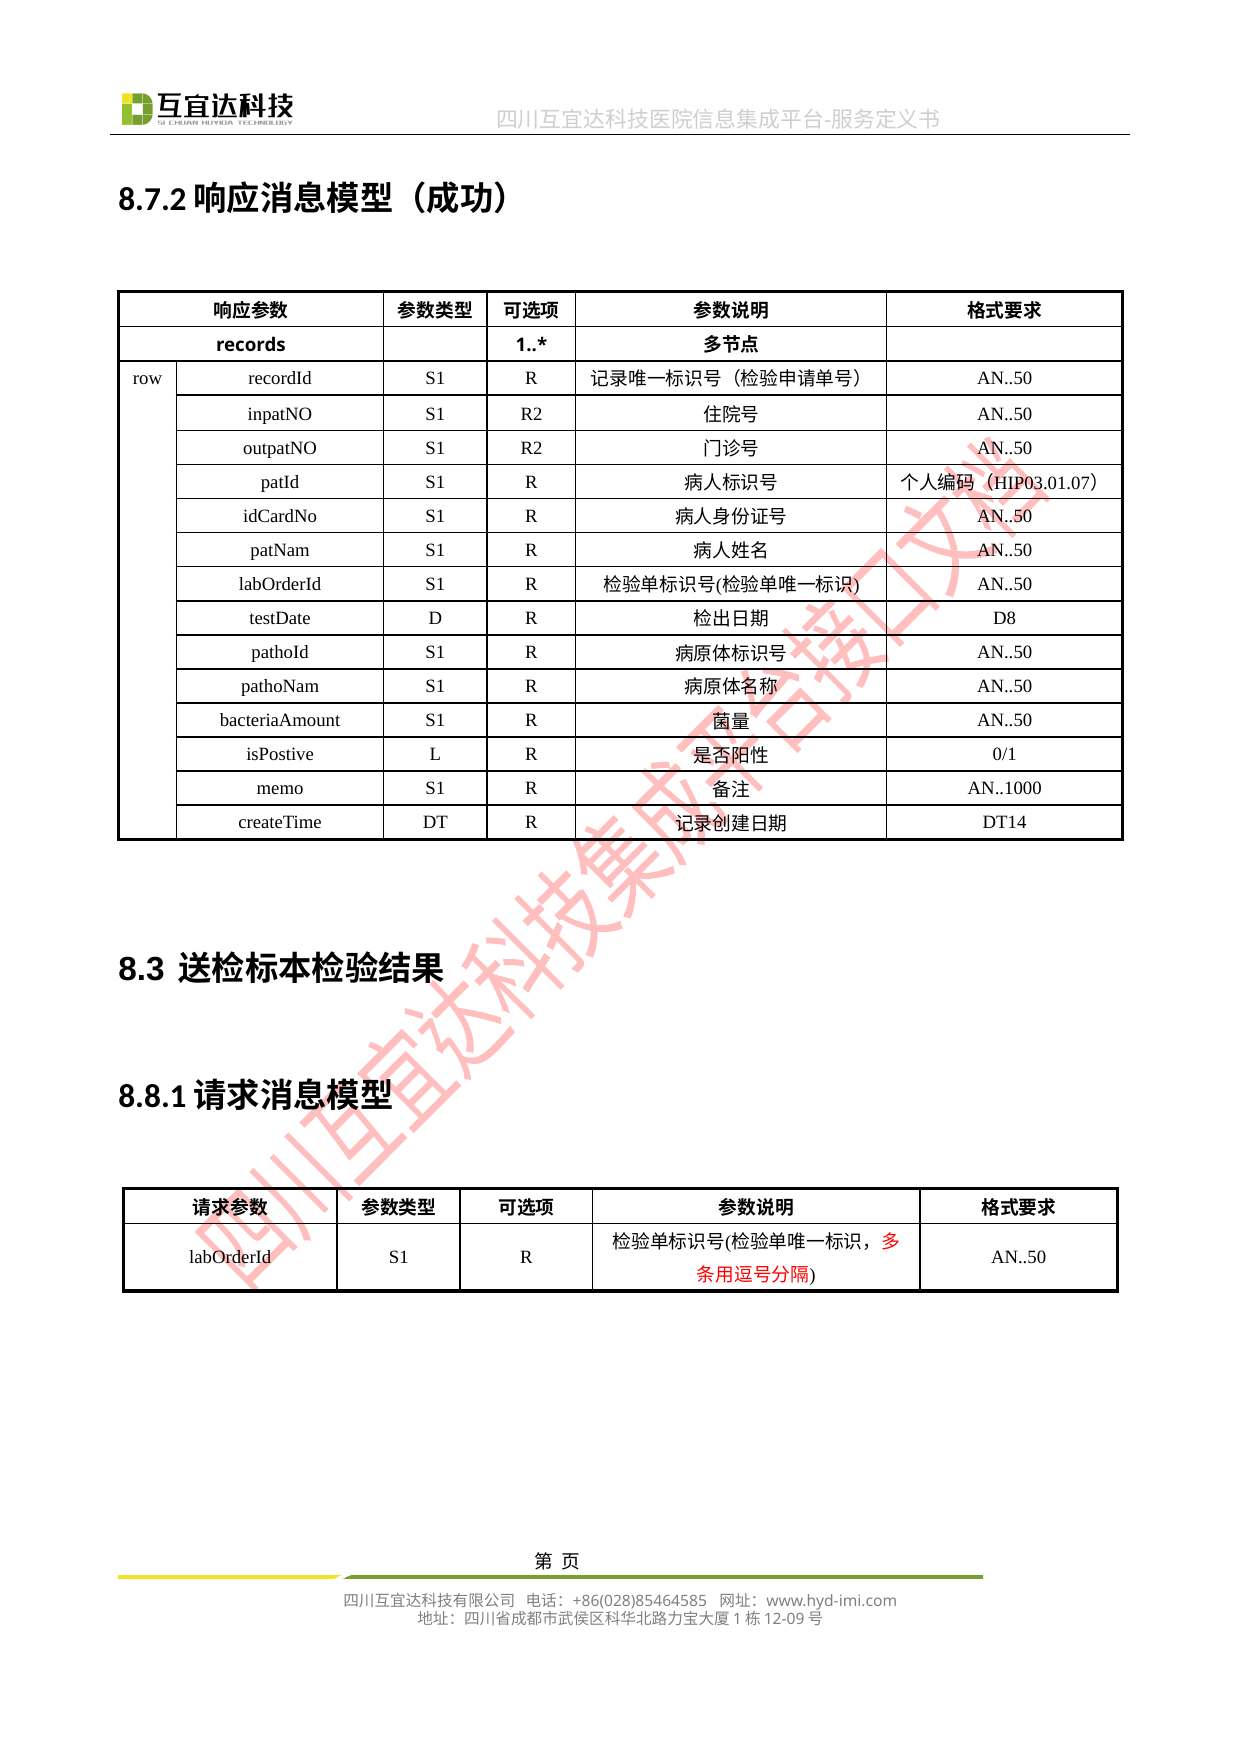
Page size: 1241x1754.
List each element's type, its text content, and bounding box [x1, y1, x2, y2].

table_header 可选项 [461, 1190, 592, 1223]
table_cell pathoId [177, 636, 383, 668]
table_cell createTime [177, 806, 383, 838]
table_cell AN..50 [887, 670, 1121, 702]
table_cell D8 [887, 602, 1121, 634]
table_header 参数类型 [384, 293, 486, 326]
table_cell DT14 [887, 806, 1121, 838]
table_cell R [488, 602, 575, 634]
table_header 可选项 [488, 293, 575, 326]
table_cell S1 [384, 396, 486, 429]
table_cell R [488, 362, 575, 394]
table_cell pathoNam [177, 670, 383, 702]
table_cell inpatNO [177, 396, 383, 429]
table_cell AN..50 [921, 1224, 1116, 1289]
table_cell L [384, 738, 486, 770]
table_cell S1 [384, 636, 486, 668]
table_cell R [488, 670, 575, 702]
table_cell AN..50 [887, 704, 1121, 736]
table_cell outpatNO [177, 431, 383, 464]
table_cell R [488, 772, 575, 804]
picture [117, 1575, 984, 1579]
table_cell 多节点 [576, 327, 886, 360]
table_cell testDate [177, 602, 383, 634]
table_cell 病人标识号 [576, 465, 886, 498]
subtitle 8.8.1请求消息模型 [118, 1060, 1122, 1125]
table_header 参数说明 [576, 293, 886, 326]
table_cell 门诊号 [576, 431, 886, 464]
table_cell 记录唯一标识号（检验申请单号） [576, 362, 886, 394]
table_cell AN..50 [887, 362, 1121, 394]
table_cell AN..50 [887, 499, 1121, 532]
table_cell 1..* [488, 327, 575, 360]
table_cell D [384, 602, 486, 634]
table_cell 检验单标识号(检验单唯一标识) [576, 567, 886, 600]
table_cell R [488, 806, 575, 838]
table_cell S1 [384, 431, 486, 464]
table_cell DT [384, 806, 486, 838]
table_cell R [488, 738, 575, 770]
table_cell recordId [177, 362, 383, 394]
table_cell AN..50 [887, 636, 1121, 668]
table_cell 病人身份证号 [576, 499, 886, 532]
table_cell R [488, 465, 575, 498]
table_cell R [488, 533, 575, 566]
table_cell records [120, 327, 383, 360]
table_cell 菌量 [576, 704, 886, 736]
table_cell R [488, 704, 575, 736]
table_cell 是否阳性 [576, 738, 886, 770]
table_cell S1 [384, 772, 486, 804]
table_cell patId [177, 465, 383, 498]
table_cell row [120, 362, 176, 838]
table_header 请求参数 [125, 1190, 336, 1223]
table_cell memo [177, 772, 383, 804]
table_cell AN..1000 [887, 772, 1121, 804]
table_cell S1 [384, 704, 486, 736]
table_cell S1 [384, 670, 486, 702]
subtitle 送检标本检验结果 [118, 933, 1122, 998]
table_header 格式要求 [887, 293, 1121, 326]
picture [118, 90, 297, 128]
table_cell 备注 [576, 772, 886, 804]
table_cell R [488, 567, 575, 600]
table_cell S1 [384, 533, 486, 566]
table_cell 检验单标识号(检验单唯一标识，多条用逗号分隔) [593, 1224, 919, 1289]
table_cell R [461, 1224, 592, 1289]
table_cell R [488, 636, 575, 668]
table_cell 记录创建日期 [576, 806, 886, 838]
table_header 格式要求 [921, 1190, 1116, 1223]
table_cell isPostive [177, 738, 383, 770]
table_cell 病原体名称 [576, 670, 886, 702]
table_cell 检出日期 [576, 602, 886, 634]
table_cell labOrderId [177, 567, 383, 600]
table_cell labOrderId [125, 1224, 336, 1289]
table_cell R2 [488, 396, 575, 429]
table_cell patNam [177, 533, 383, 566]
table_cell [384, 327, 486, 360]
table_cell R [488, 499, 575, 532]
table_cell 0/1 [887, 738, 1121, 770]
table_cell S1 [384, 499, 486, 532]
table_header 参数类型 [338, 1190, 459, 1223]
table_cell 病人姓名 [576, 533, 886, 566]
table_cell 住院号 [576, 396, 886, 429]
table_cell S1 [384, 465, 486, 498]
table_cell R2 [488, 431, 575, 464]
table_cell idCardNo [177, 499, 383, 532]
table_cell AN..50 [887, 533, 1121, 566]
table_cell S1 [384, 567, 486, 600]
table_cell AN..50 [887, 396, 1121, 429]
table_cell 病原体标识号 [576, 636, 886, 668]
table_cell S1 [384, 362, 486, 394]
table_cell 个人编码（HIP03.01.07） [887, 465, 1121, 498]
subtitle 8.7.2响应消息模型（成功） [118, 163, 1122, 228]
table_header 参数说明 [593, 1190, 919, 1223]
table_cell [887, 327, 1121, 360]
table_cell AN..50 [887, 567, 1121, 600]
table_header 响应参数 [120, 293, 383, 326]
table_cell bacteriaAmount [177, 704, 383, 736]
table_cell S1 [338, 1224, 459, 1289]
table_cell AN..50 [887, 431, 1121, 464]
